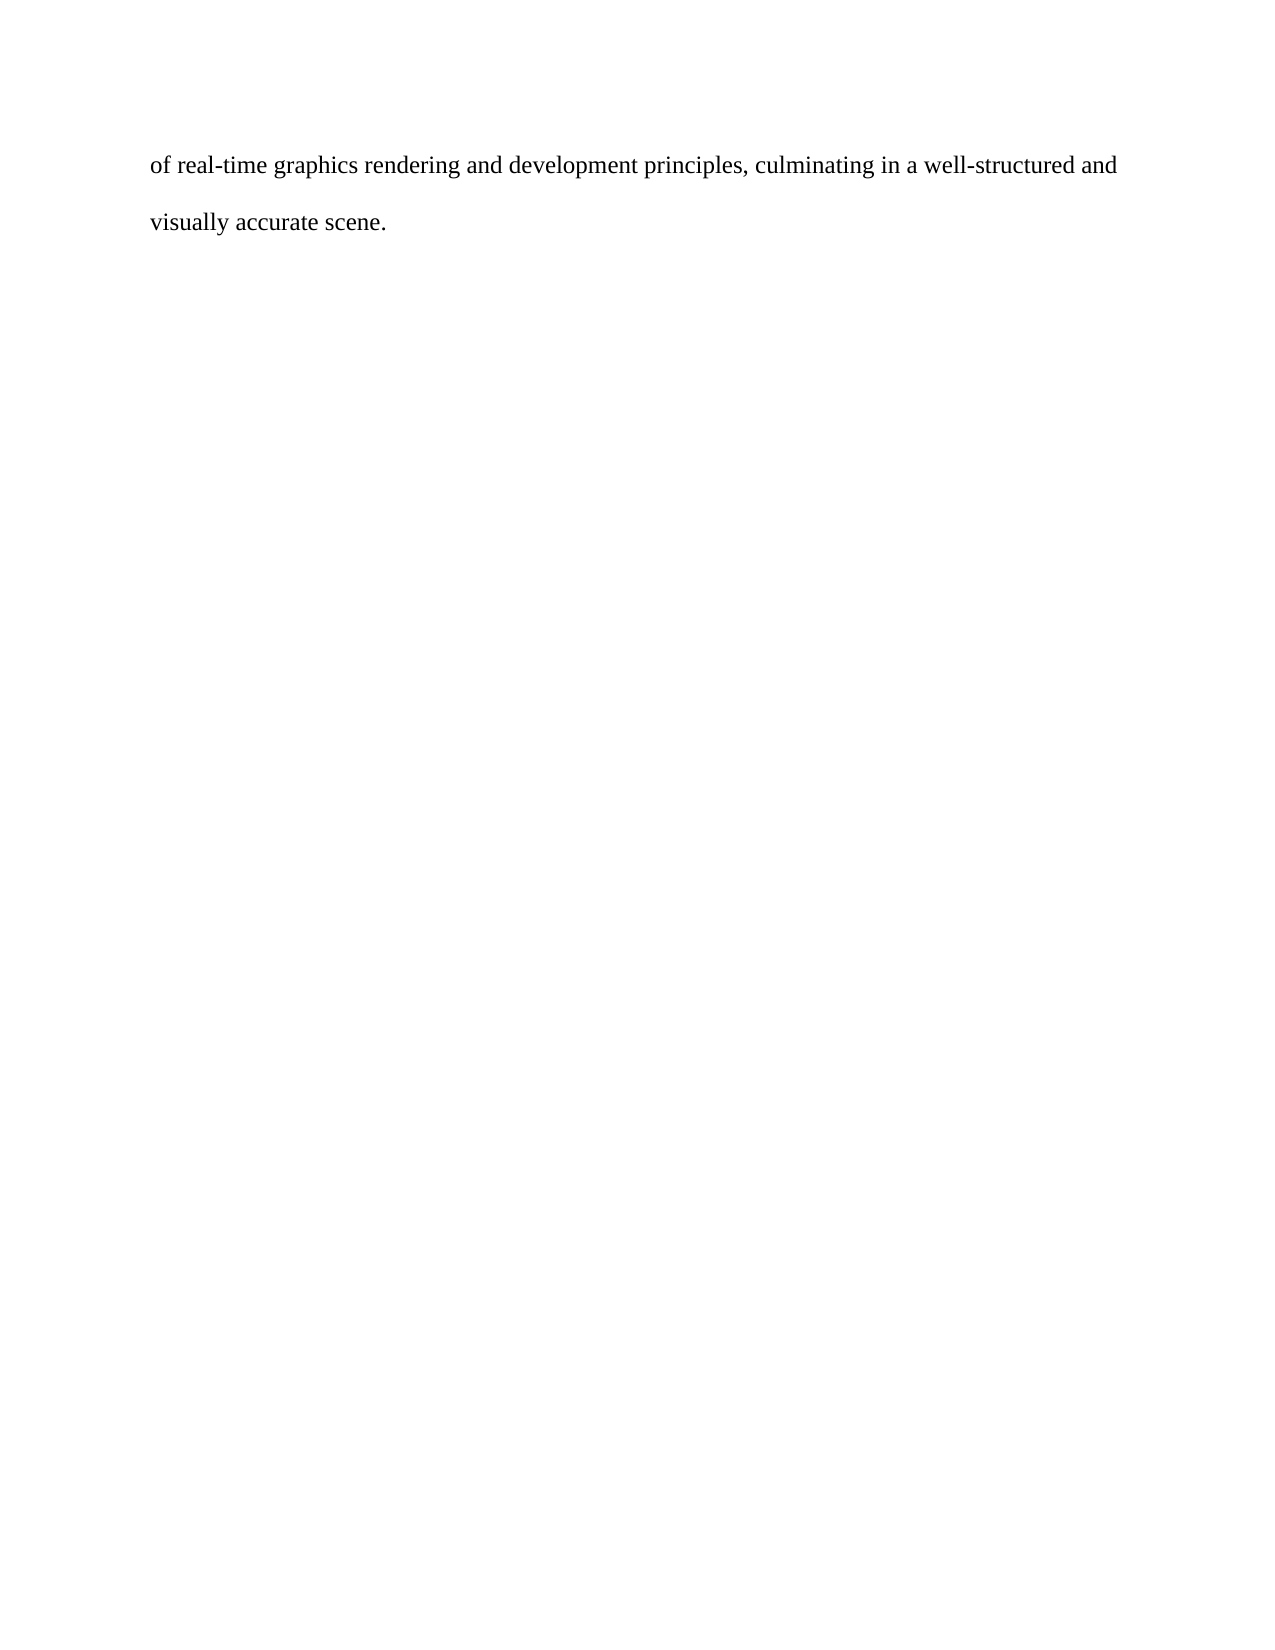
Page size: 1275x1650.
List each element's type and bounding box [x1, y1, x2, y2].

text [150, 150, 1125, 236]
